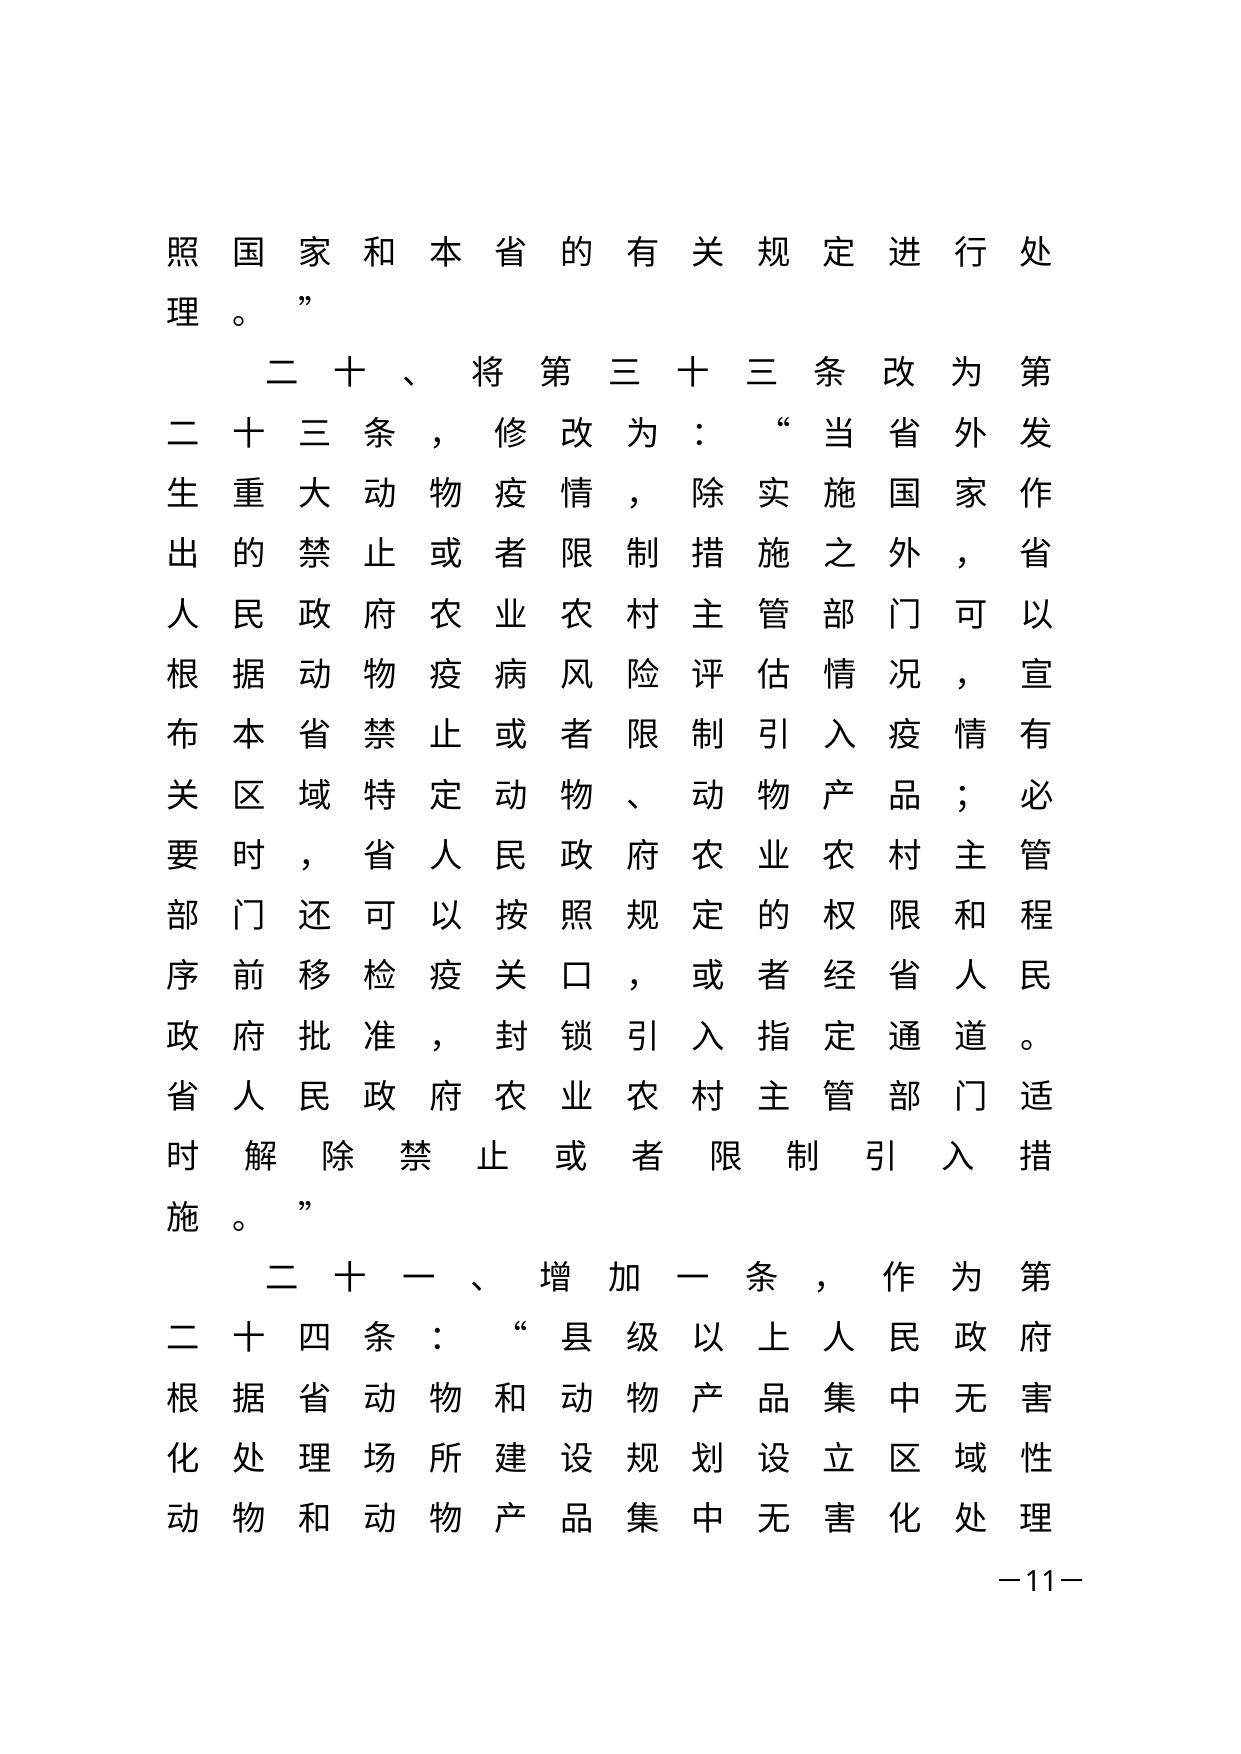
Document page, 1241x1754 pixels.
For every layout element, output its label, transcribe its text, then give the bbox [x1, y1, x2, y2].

list 二十一、增加一条，作为第二十四条：“县级以上人民政府根据省动物和动物产品集中无害化处理场所建设规划设立区域性动物和动物产品集中无害化处理场所。区域性动物和动物产品集中无害化处理场所可以跨行政区域收集处理病死动物和病害动物产品。 [167, 1245, 1085, 1546]
list 二十、将第三十三条改为第二十三条，修改为：“当省外发生重大动物疫情，除实施国家作出的禁止或者限制措施之外，省人民政府农业农村主管部门可以根据动物疫病风险评估情况，宣布本省禁止或者限制引入疫情有关区域特定动物、动物产品；必要时，省人民政府农业农村主管部门还可以按照规定的权限和程序前移检疫关口，或者经省人民政府批准，封锁引入指定通道。省人民政府农业农村主管部门适时解除禁止或者限制引入措施。” [167, 340, 1085, 1245]
list “引入的省外动物、动物产品在运抵本省指定通道时，货主或者承运人应当向省际检查站报检。省际检查站依法查验相关证明、消毒，检查合格的，予以放行，并应当通知引入地市、县（区）、自治县人民政府农业农村主管部门；检查不合格的，按照国家和本省的有关规定进行处理。” [167, 219, 1085, 340]
